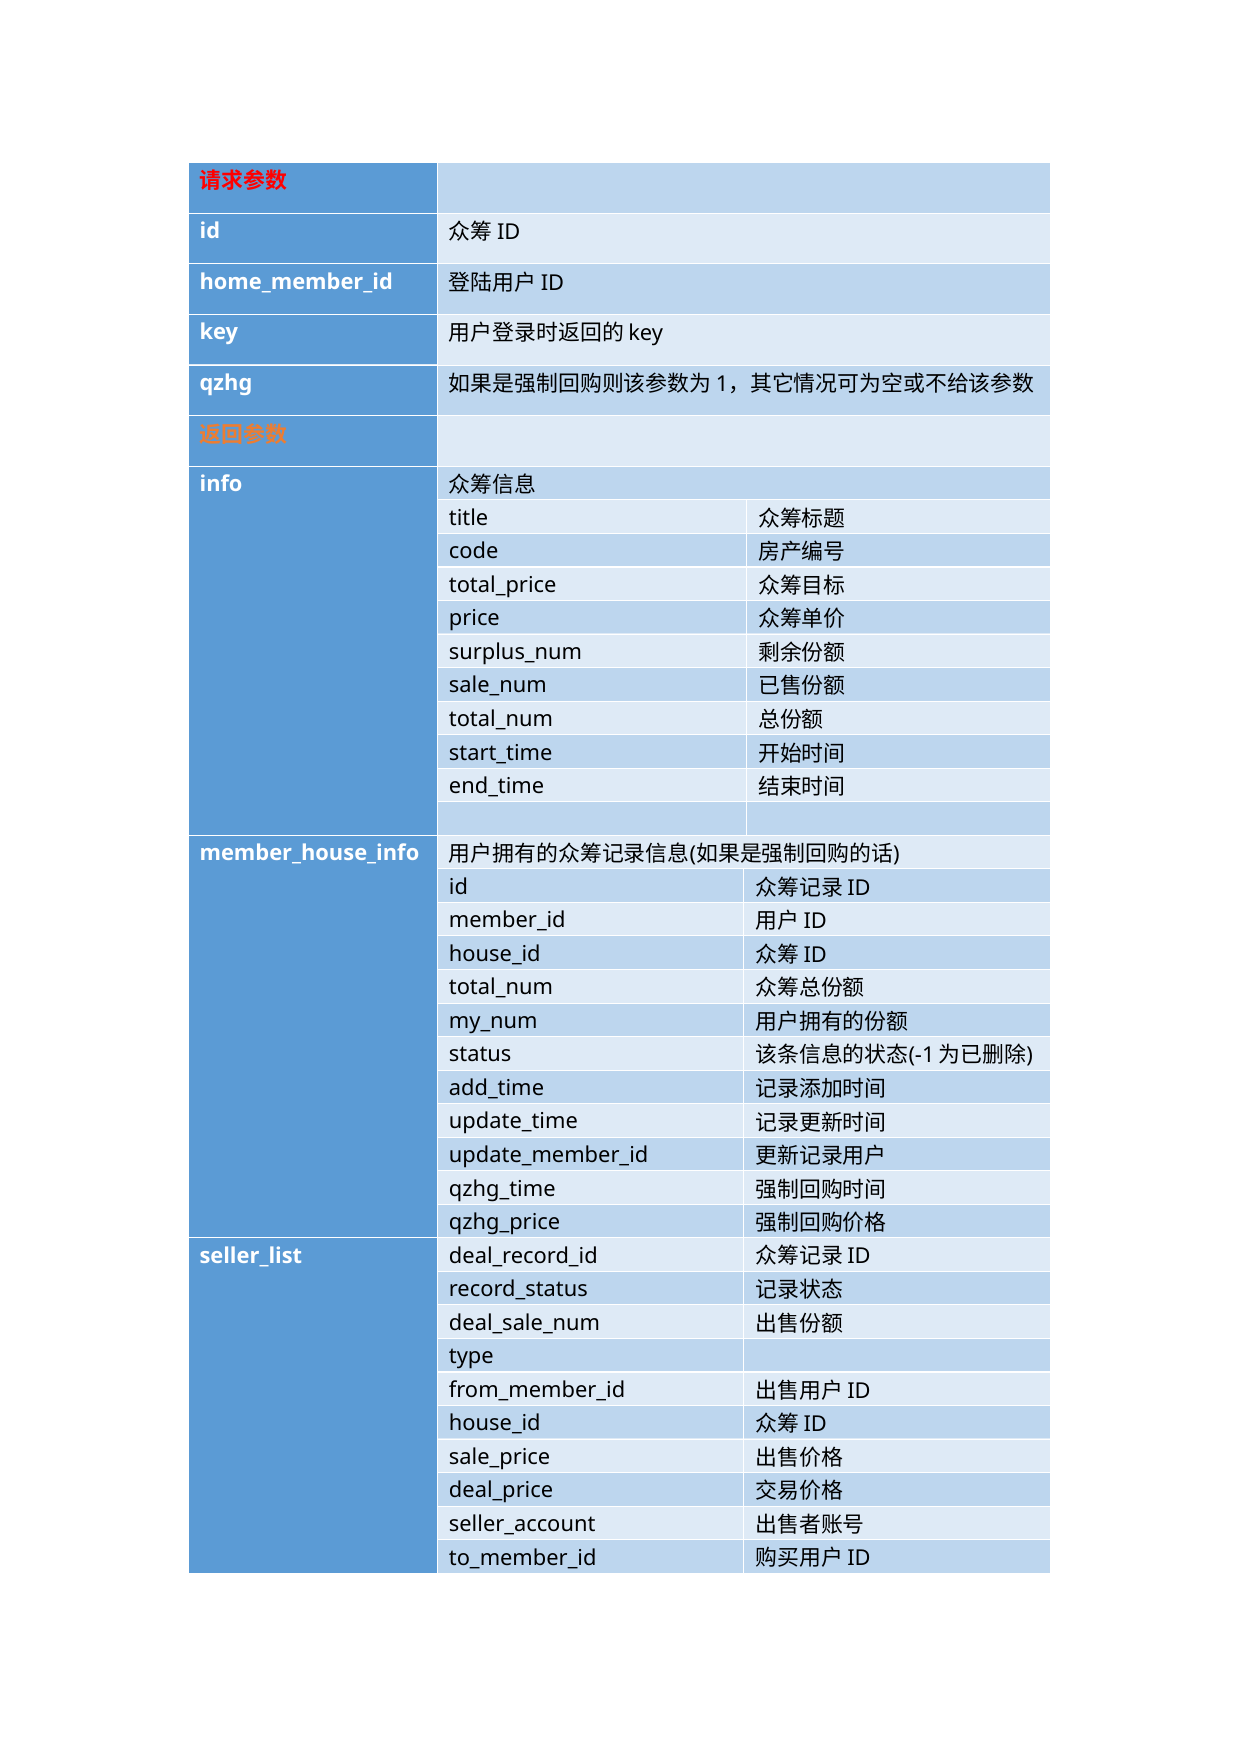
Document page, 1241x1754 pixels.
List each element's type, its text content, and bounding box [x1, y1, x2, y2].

table_cell home_member_id [189, 264, 437, 314]
table_cell 返回参数 [189, 416, 437, 466]
table_cell 出售者账号 [744, 1507, 1050, 1539]
table_cell sale_num [438, 668, 746, 701]
table_cell from_member_id [438, 1373, 743, 1405]
table_cell 房产编号 [747, 534, 1050, 566]
table_cell 已售份额 [747, 668, 1050, 701]
table_cell 众筹记录ID [744, 1238, 1050, 1271]
table_cell [438, 802, 746, 835]
table_cell 众筹记录ID [744, 869, 1050, 902]
table_cell update_time [438, 1104, 743, 1137]
table_cell add_time [438, 1071, 743, 1103]
table_cell 众筹目标 [747, 568, 1050, 600]
table_cell surplus_num [438, 635, 746, 667]
table_cell 总份额 [747, 702, 1050, 734]
table_cell member_id [438, 903, 743, 935]
table_cell 记录添加时间 [744, 1071, 1050, 1103]
table_cell record_status [438, 1272, 743, 1304]
table_cell 更新记录用户 [744, 1138, 1050, 1170]
table_cell 登陆用户ID [438, 264, 1050, 314]
table_cell 用户拥有的众筹记录信息(如果是强制回购的话) [438, 836, 1050, 868]
table_cell house_id [438, 1406, 743, 1438]
table_cell 剩余份额 [747, 635, 1050, 667]
table_cell 众筹总份额 [744, 970, 1050, 1002]
table_cell 众筹ID [438, 214, 1050, 263]
table_cell [438, 163, 1050, 213]
table_cell total_num [438, 970, 743, 1002]
table_cell 该条信息的状态(-1为已删除) [744, 1037, 1050, 1069]
table_cell total_price [438, 568, 746, 600]
table_cell 出售份额 [744, 1305, 1050, 1338]
table_cell id [438, 869, 743, 902]
table_cell 记录状态 [744, 1272, 1050, 1304]
table_cell deal_sale_num [438, 1305, 743, 1338]
table_cell qzhg_price [438, 1205, 743, 1237]
table_cell 众筹ID [744, 1406, 1050, 1438]
table_cell 结束时间 [747, 769, 1050, 801]
table_cell update_member_id [438, 1138, 743, 1170]
table_cell seller_list [189, 1238, 437, 1573]
table_cell [438, 416, 1050, 466]
table_cell code [438, 534, 746, 566]
table_cell [744, 1339, 1050, 1371]
table_cell 众筹单价 [747, 601, 1050, 633]
table_cell 强制回购价格 [744, 1205, 1050, 1237]
table_cell member_house_info [189, 836, 437, 1237]
table_cell 用户拥有的份额 [744, 1004, 1050, 1036]
table_cell 请求参数 [189, 163, 437, 213]
table_cell 记录更新时间 [744, 1104, 1050, 1137]
table_cell 众筹信息 [438, 467, 1050, 499]
table_cell title [438, 500, 746, 533]
table_cell deal_price [438, 1473, 743, 1506]
table_cell [747, 802, 1050, 835]
table_cell house_id [438, 936, 743, 969]
table_cell qzhg_time [438, 1171, 743, 1204]
table_cell 强制回购时间 [744, 1171, 1050, 1204]
table_cell 出售用户ID [744, 1373, 1050, 1405]
table_cell to_member_id [438, 1540, 743, 1573]
table_cell 交易价格 [744, 1473, 1050, 1506]
table_cell sale_price [438, 1440, 743, 1472]
table_cell 出售价格 [744, 1440, 1050, 1472]
table_cell 众筹标题 [747, 500, 1050, 533]
table_cell seller_account [438, 1507, 743, 1539]
table_cell price [438, 601, 746, 633]
table_cell 开始时间 [747, 735, 1050, 768]
table_cell 用户ID [744, 903, 1050, 935]
table_cell deal_record_id [438, 1238, 743, 1271]
table_cell id [189, 214, 437, 263]
table_cell key [189, 315, 437, 364]
table_cell total_num [438, 702, 746, 734]
table_cell 如果是强制回购则该参数为1，其它情况可为空或不给该参数 [438, 366, 1050, 415]
table_cell type [438, 1339, 743, 1371]
table_cell info [189, 467, 437, 835]
table_cell qzhg [189, 366, 437, 415]
table_cell 购买用户ID [744, 1540, 1050, 1573]
table_cell end_time [438, 769, 746, 801]
table_cell status [438, 1037, 743, 1069]
table_cell 用户登录时返回的key [438, 315, 1050, 364]
table_cell my_num [438, 1004, 743, 1036]
table_cell start_time [438, 735, 746, 768]
table_cell 众筹ID [744, 936, 1050, 969]
